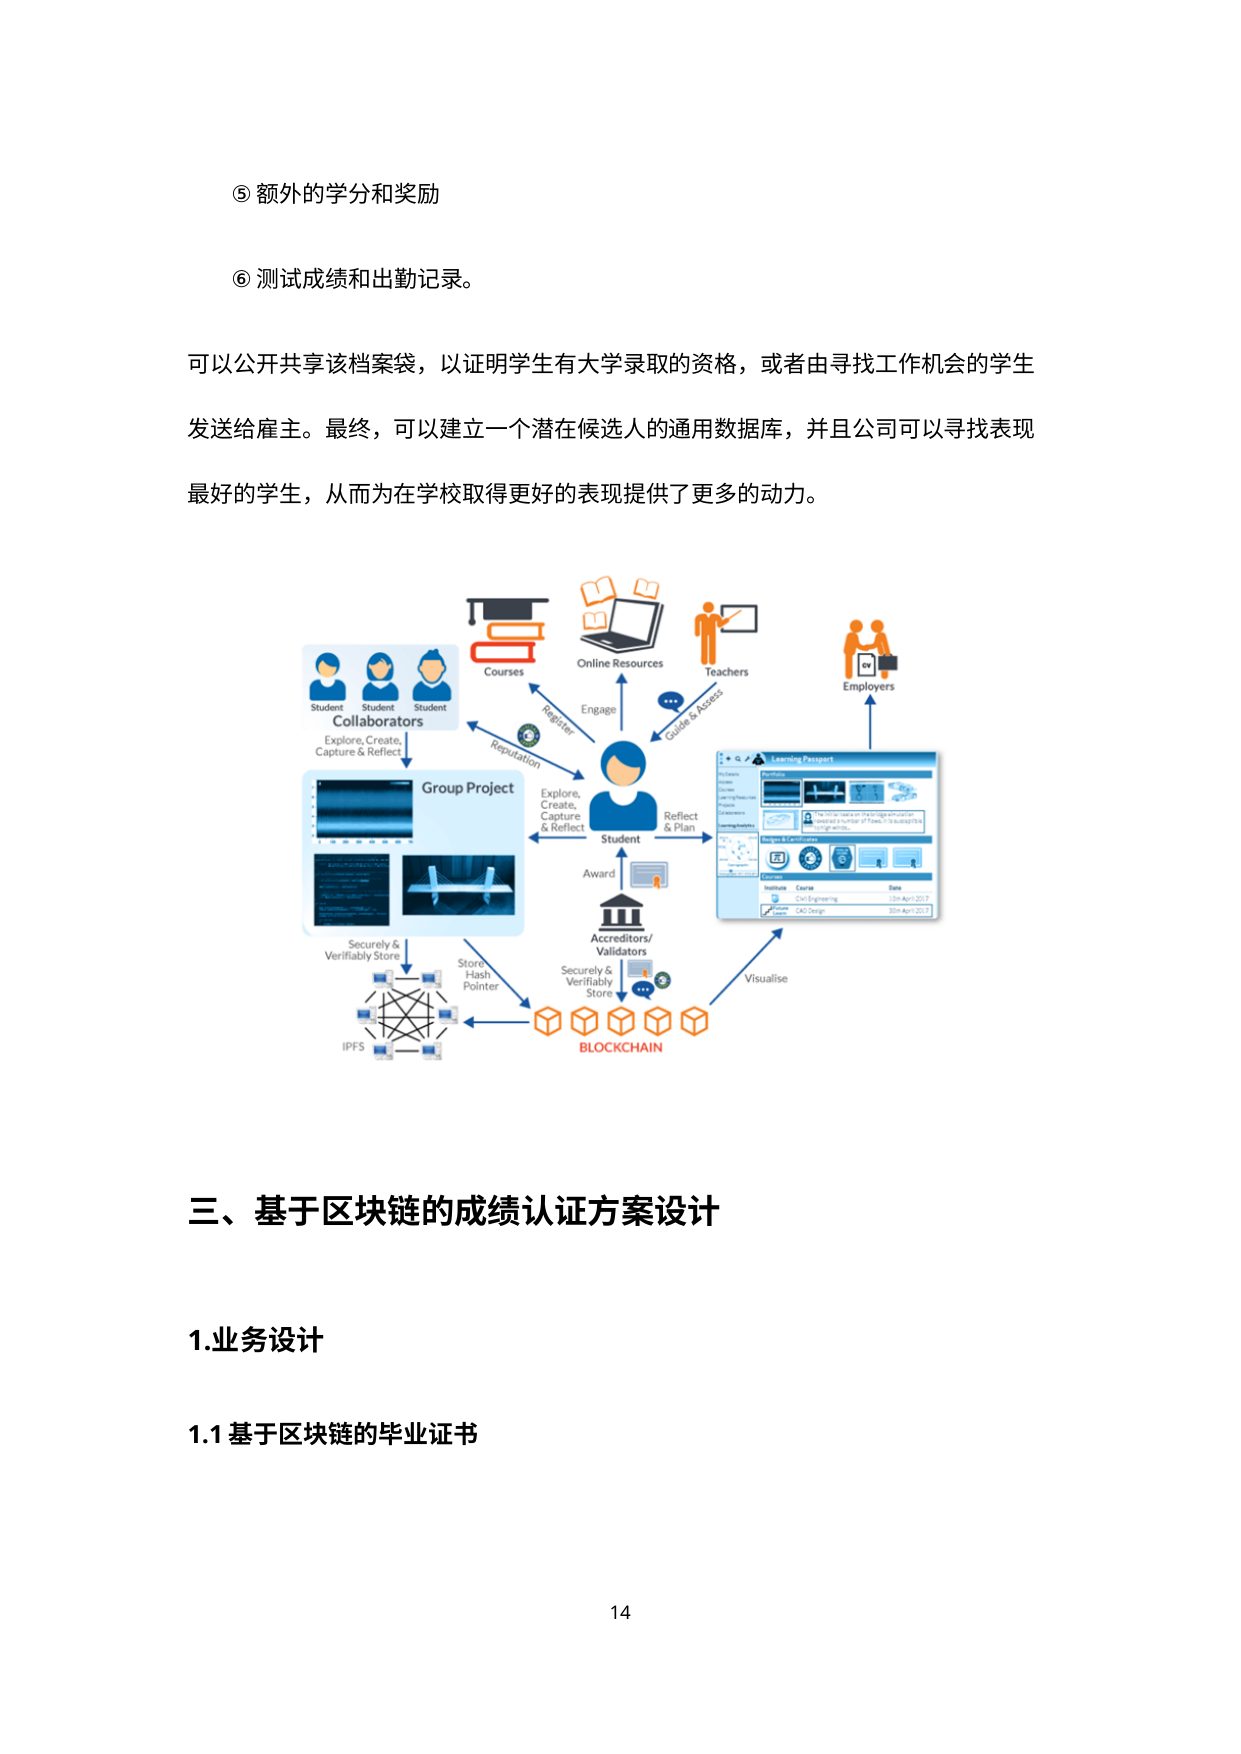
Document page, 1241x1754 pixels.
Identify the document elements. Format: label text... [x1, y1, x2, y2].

picture [268, 544, 973, 1076]
text ⑥测试成绩和出勤记录。 [187, 245, 1053, 310]
subtitle 1.1基于区块链的毕业证书 [187, 1400, 1053, 1465]
text 可以公开共享该档案袋，以证明学生有大学录取的资格，或者由寻找工作机会的学生发送给雇主。最终，可以建立一个潜在候选人的通用数据库，并且公司可以寻找表现最好的学生，从而为在学校取得更好的表现提供了更多的动力。 [187, 330, 1053, 525]
subtitle 1.业务设计 [187, 1306, 1053, 1371]
text ⑤额外的学分和奖励 [187, 160, 1053, 225]
subtitle 三、基于区块链的成绩认证方案设计 [187, 1177, 1053, 1242]
